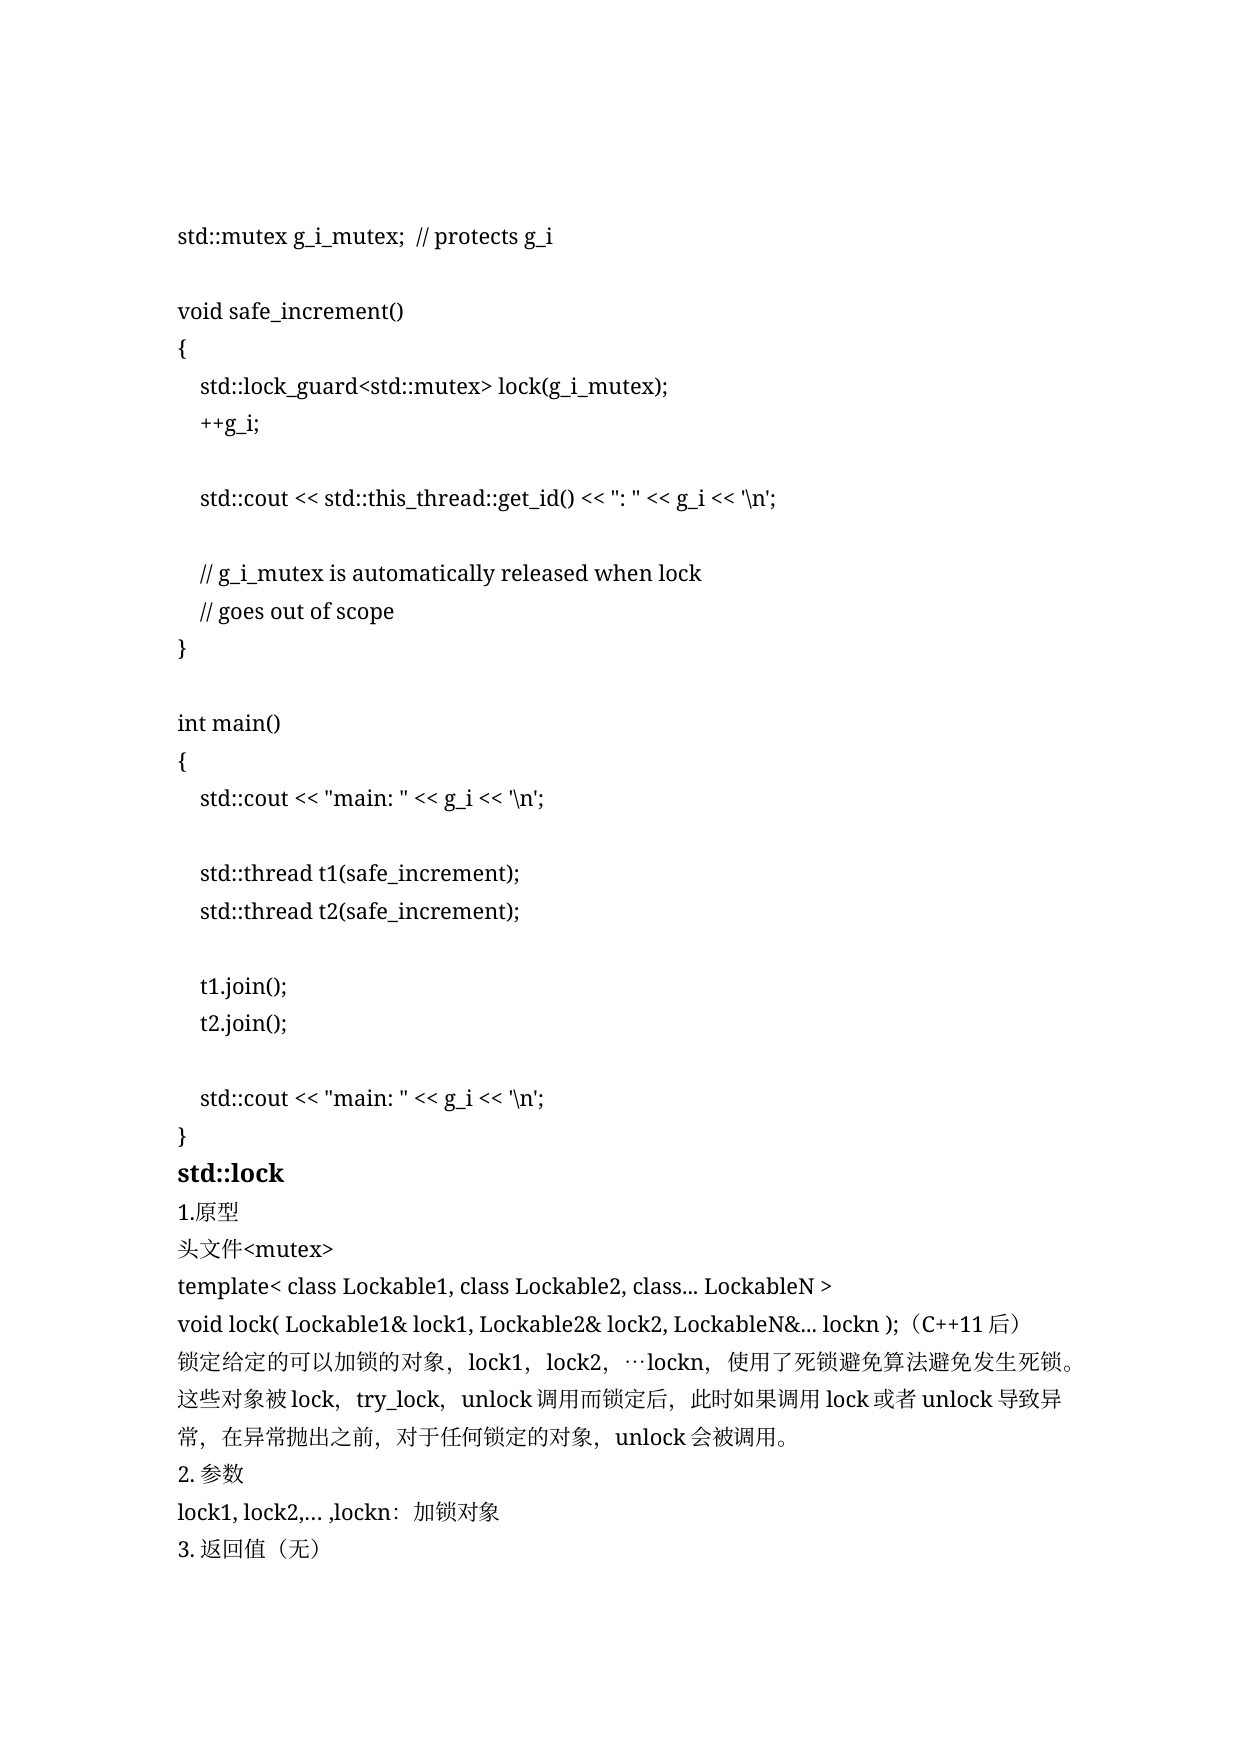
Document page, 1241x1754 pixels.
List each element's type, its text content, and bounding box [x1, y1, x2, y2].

text t2.join(); [177, 1004, 1063, 1042]
text t1.join(); [177, 967, 1063, 1004]
text std::cout << "main: " << g_i << '\n'; [177, 779, 1063, 817]
text std::thread t2(safe_increment); [177, 892, 1063, 929]
text template< class Lockable1, class Lockable2, class... LockableN > [177, 1267, 1063, 1304]
text 3. 返回值（无） [177, 1529, 1063, 1567]
text 锁定给定的可以加锁的对象，lock1，lock2，…lockn，使用了死锁避免算法避免发生死锁。这些对象被lock，try_lock，unlock调用而锁定后，此时如果调用lock或者unlock导致异常，在异常抛出之前，对于任何锁定的对象，unlock会被调用。 [177, 1342, 1063, 1454]
text int main() [177, 704, 1063, 742]
text std::mutex g_i_mutex; // protects g_i [177, 217, 1063, 254]
text lock1, lock2,… ,lockn：加锁对象 [177, 1492, 1063, 1529]
text // goes out of scope [177, 592, 1063, 629]
subtitle std::lock [177, 1154, 1063, 1192]
text std::cout << "main: " << g_i << '\n'; [177, 1079, 1063, 1117]
text { [177, 742, 1063, 779]
text } [177, 1117, 1063, 1154]
text void lock( Lockable1& lock1, Lockable2& lock2, LockableN&... lockn );（C++11后） [177, 1304, 1063, 1342]
text std::thread t1(safe_increment); [177, 854, 1063, 892]
text void safe_increment() [177, 292, 1063, 329]
text std::lock_guard<std::mutex> lock(g_i_mutex); [177, 367, 1063, 404]
text ++g_i; [177, 404, 1063, 442]
text { [177, 329, 1063, 367]
text std::cout << std::this_thread::get_id() << ": " << g_i << '\n'; [177, 479, 1063, 517]
text 2. 参数 [177, 1454, 1063, 1492]
text } [177, 629, 1063, 667]
text 头文件<mutex> [177, 1229, 1063, 1267]
text // g_i_mutex is automatically released when lock [177, 554, 1063, 592]
text 1.原型 [177, 1192, 1063, 1229]
